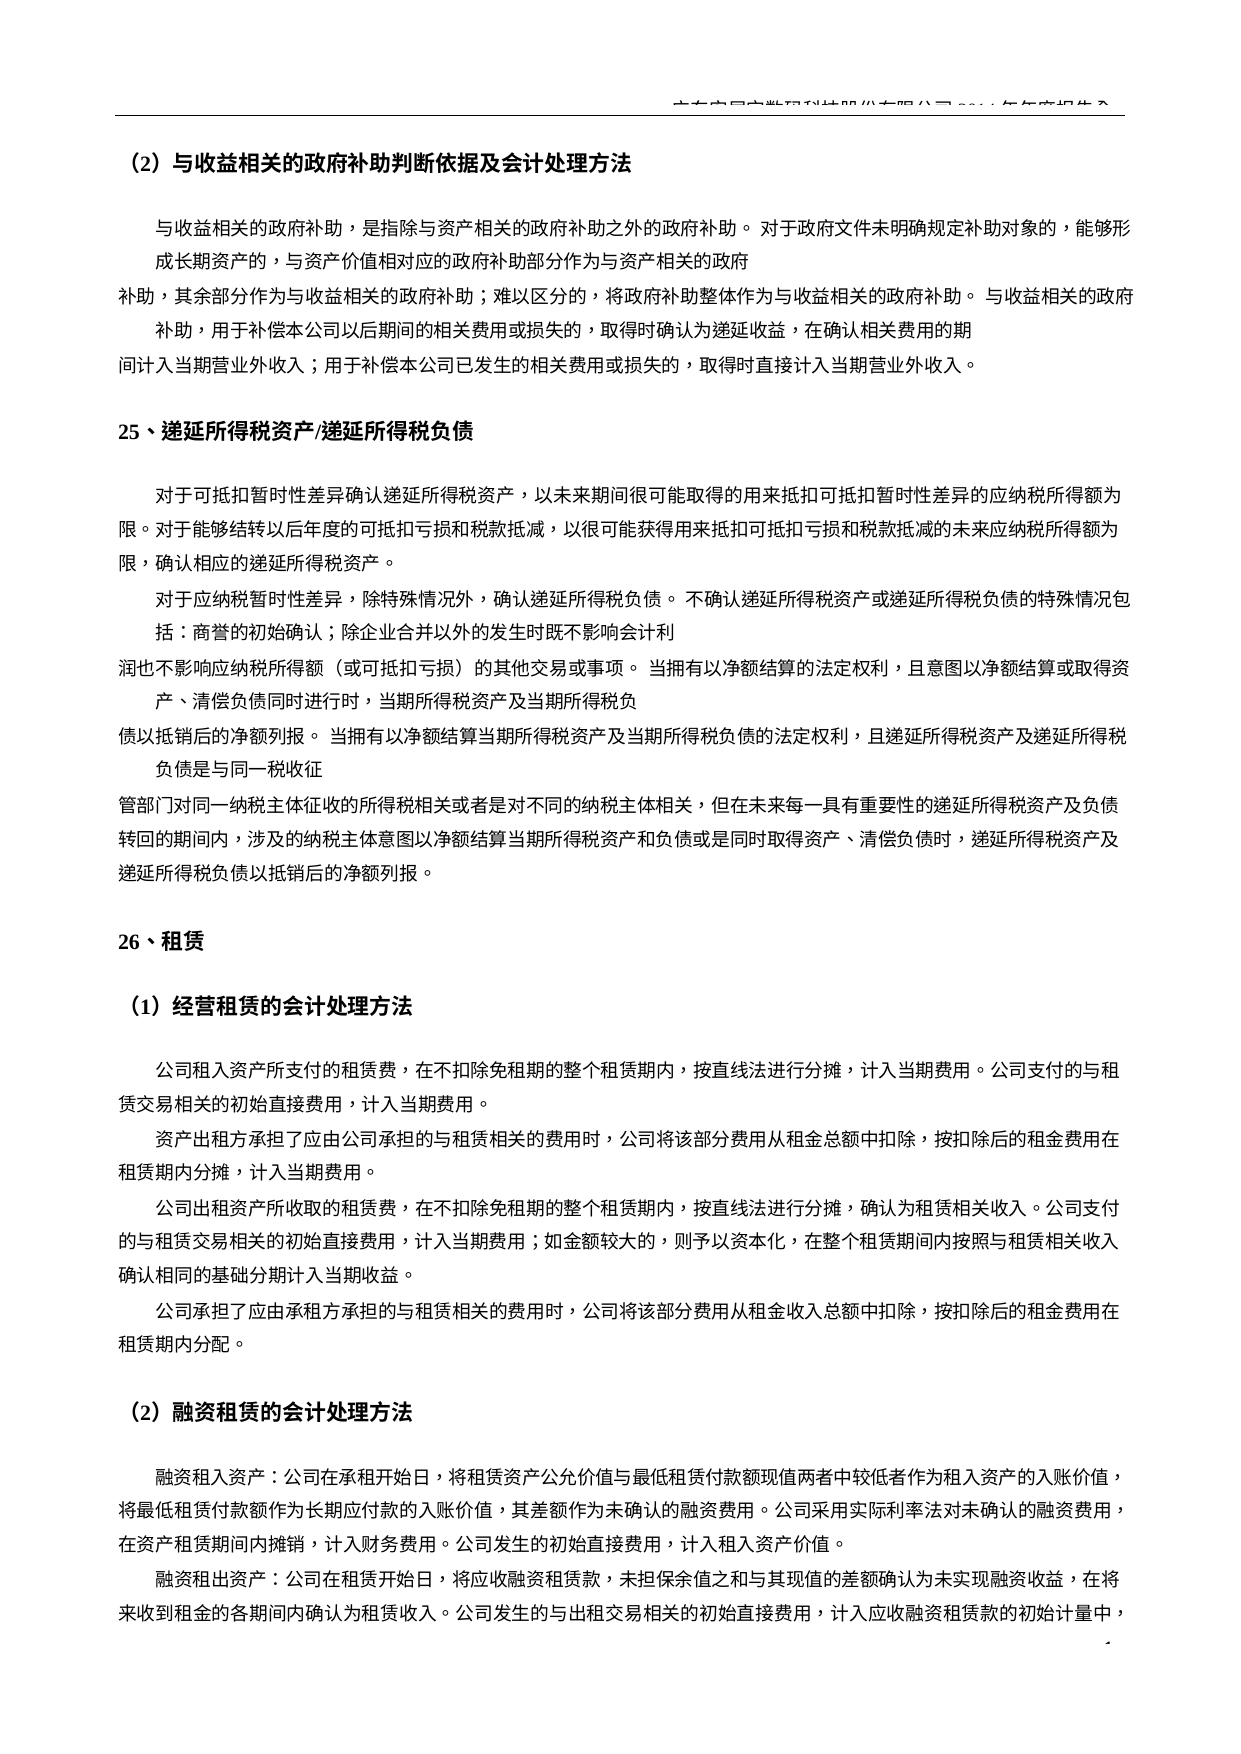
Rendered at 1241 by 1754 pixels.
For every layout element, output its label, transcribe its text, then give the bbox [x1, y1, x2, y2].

text 间计入当期营业外收入；用于补偿本公司已发生的相关费用或损失的，取得时直接计入当期营业外收入。 [118, 352, 1138, 378]
text 与收益相关的政府补助，是指除与资产相关的政府补助之外的政府补助。 对于政府文件未明确规定补助对象的，能够形成长期资产的，与资产价值相对应的政府补助部分作为与资产相关的政府 [156, 215, 1138, 274]
subtitle 25、递延所得税资产/递延所得税负债 [118, 416, 1138, 446]
text 公司租入资产所支付的租赁费，在不扣除免租期的整个租赁期内，按直线法进行分摊，计入当期费用。公司支付的与租 赁交易相关的初始直接费用，计入当期费用。 [118, 1058, 1122, 1116]
subtitle 26、租赁 [118, 926, 1138, 956]
text 融资租入资产：公司在承租开始日，将租赁资产公允价值与最低租赁付款额现值两者中较低者作为租入资产的入账价值， 将最低租赁付款额作为长期应付款的入账价值，其差额作为未确认的融资费用。公司采用实际利率法对未确认的融资费用， 在资产租赁期间内摊销，计入财务费用。公司发生的初始直接费用，计入租入资产价值。 [118, 1464, 1132, 1556]
subtitle （2）与收益相关的政府补助判断依据及会计处理方法 [118, 148, 1138, 178]
text 公司承担了应由承租方承担的与租赁相关的费用时，公司将该部分费用从租金收入总额中扣除，按扣除后的租金费用在 租赁期内分配。 [118, 1298, 1122, 1357]
text 补助，其余部分作为与收益相关的政府补助；难以区分的，将政府补助整体作为与收益相关的政府补助。 与收益相关的政府补助，用于补偿本公司以后期间的相关费用或损失的，取得时确认为递延收益，在确认相关费用的期 [118, 284, 1138, 343]
text 管部门对同一纳税主体征收的所得税相关或者是对不同的纳税主体相关，但在未来每一具有重要性的递延所得税资产及负债 转回的期间内，涉及的纳税主体意图以净额结算当期所得税资产和负债或是同时取得资产、清偿负债时，递延所得税资产及 递延所得税负债以抵销后的净额列报。 [118, 792, 1122, 885]
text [118, 1566, 1132, 1626]
text 对于应纳税暂时性差异，除特殊情况外，确认递延所得税负债。 不确认递延所得税资产或递延所得税负债的特殊情况包括：商誉的初始确认；除企业合并以外的发生时既不影响会计利 [156, 586, 1138, 645]
text 资产出租方承担了应由公司承担的与租赁相关的费用时，公司将该部分费用从租金总额中扣除，按扣除后的租金费用在 租赁期内分摊，计入当期费用。 [118, 1126, 1122, 1185]
text 债以抵销后的净额列报。 当拥有以净额结算当期所得税资产及当期所得税负债的法定权利，且递延所得税资产及递延所得税负债是与同一税收征 [118, 723, 1138, 782]
text 对于可抵扣暂时性差异确认递延所得税资产，以未来期间很可能取得的用来抵扣可抵扣暂时性差异的应纳税所得额为 限。对于能够结转以后年度的可抵扣亏损和税款抵减，以很可能获得用来抵扣可抵扣亏损和税款抵减的未来应纳税所得额为 限，确认相应的递延所得税资产。 [118, 483, 1123, 576]
text 润也不影响应纳税所得额（或可抵扣亏损）的其他交易或事项。 当拥有以净额结算的法定权利，且意图以净额结算或取得资产、清偿负债同时进行时，当期所得税资产及当期所得税负 [118, 655, 1138, 714]
text （1）经营租赁的会计处理方法 [118, 991, 1138, 1021]
subtitle （2）融资租赁的会计处理方法 [118, 1397, 1138, 1427]
text 公司出租资产所收取的租赁费，在不扣除免租期的整个租赁期内，按直线法进行分摊，确认为租赁相关收入。公司支付 的与租赁交易相关的初始直接费用，计入当期费用；如金额较大的，则予以资本化，在整个租赁期间内按照与租赁相关收入 确认相同的基础分期计入当期收益。 [118, 1195, 1122, 1288]
